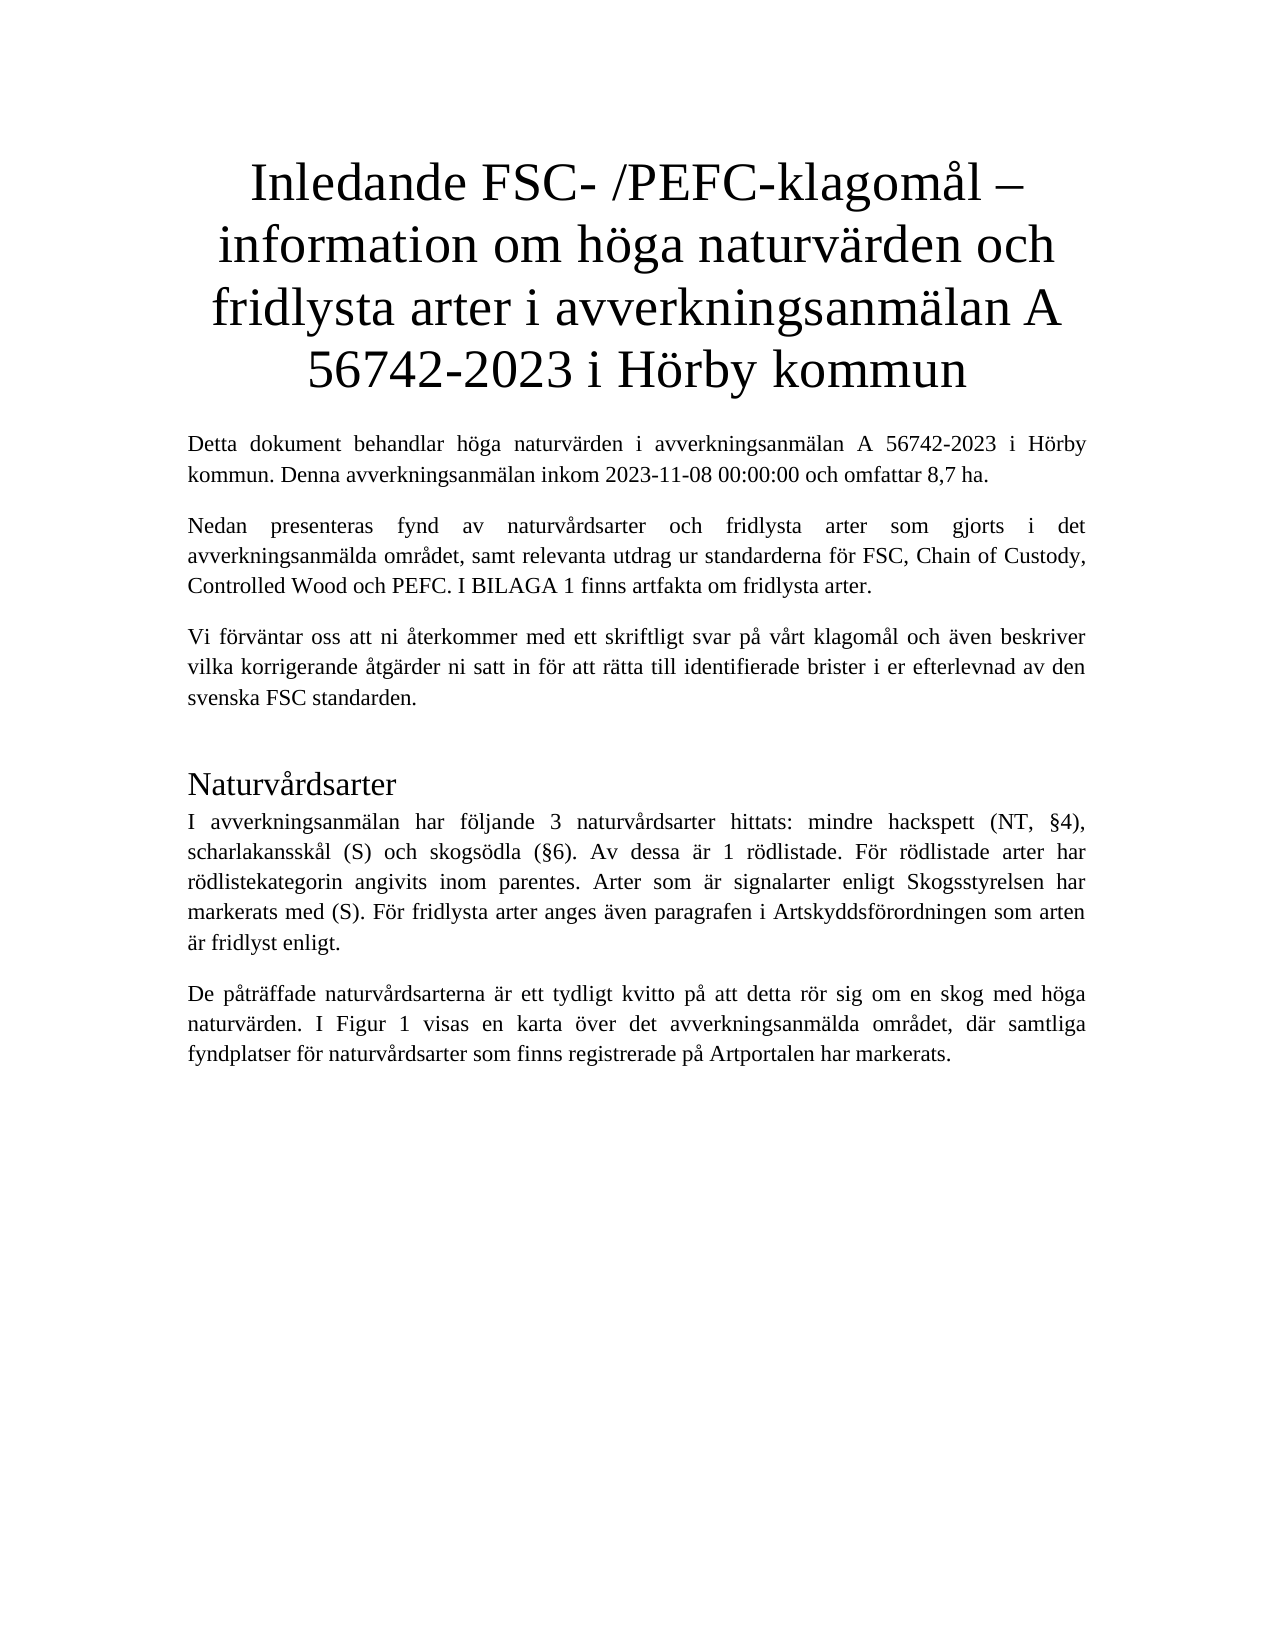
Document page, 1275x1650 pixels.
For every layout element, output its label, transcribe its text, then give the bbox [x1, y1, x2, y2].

text Vi förväntar oss att ni återkommer med ett skriftligt svar på vårt klagomål och även beskriver vilka korrigerande åtgärder ni satt in för att rätta till identifierade brister i er efterlevnad av den svenska FSC standarden. [187, 623, 1087, 710]
text De påträffade naturvårdsarterna är ett tydligt kvitto på att detta rör sig om en skog med höga naturvärden. I Figur 1 visas en karta över det avverkningsanmälda området, där samtliga fyndplatser för naturvårdsarter som finns registrerade på Artportalen har markerats. [187, 980, 1087, 1066]
text I avverkningsanmälan har följande 3 naturvårdsarter hittats: mindre hackspett (NT, §4), scharlakansskål (S) och skogsödla (§6). Av dessa är 1 rödlistade. För rödlistade arter har rödlistekategorin angivits inom parentes. Arter som är signalarter enligt Skogsstyrelsen har markerats med (S). För fridlysta arter anges även paragrafen i Artskyddsförordningen som arten är fridlyst enligt. [187, 808, 1087, 955]
text Detta dokument behandlar höga naturvärden i avverkningsanmälan A 56742-2023 i Hörby kommun. Denna avverkningsanmälan inkom 2023-11-08 00:00:00 och omfattar 8,7 ha. [187, 430, 1087, 487]
title Inledande FSC- /PEFC-klagomål – information om höga naturvärden och fridlysta arter i avverkningsanmälan A 56742-2023 i Hörby kommun [187, 150, 1087, 399]
subtitle Naturvårdsarter [187, 764, 1087, 802]
text Nedan presenteras fynd av naturvårdsarter och fridlysta arter som gjorts i det avverkningsanmälda området, samt relevanta utdrag ur standarderna för FSC, Chain of Custody, Controlled Wood och PEFC. I BILAGA 1 finns artfakta om fridlysta arter. [187, 512, 1087, 598]
